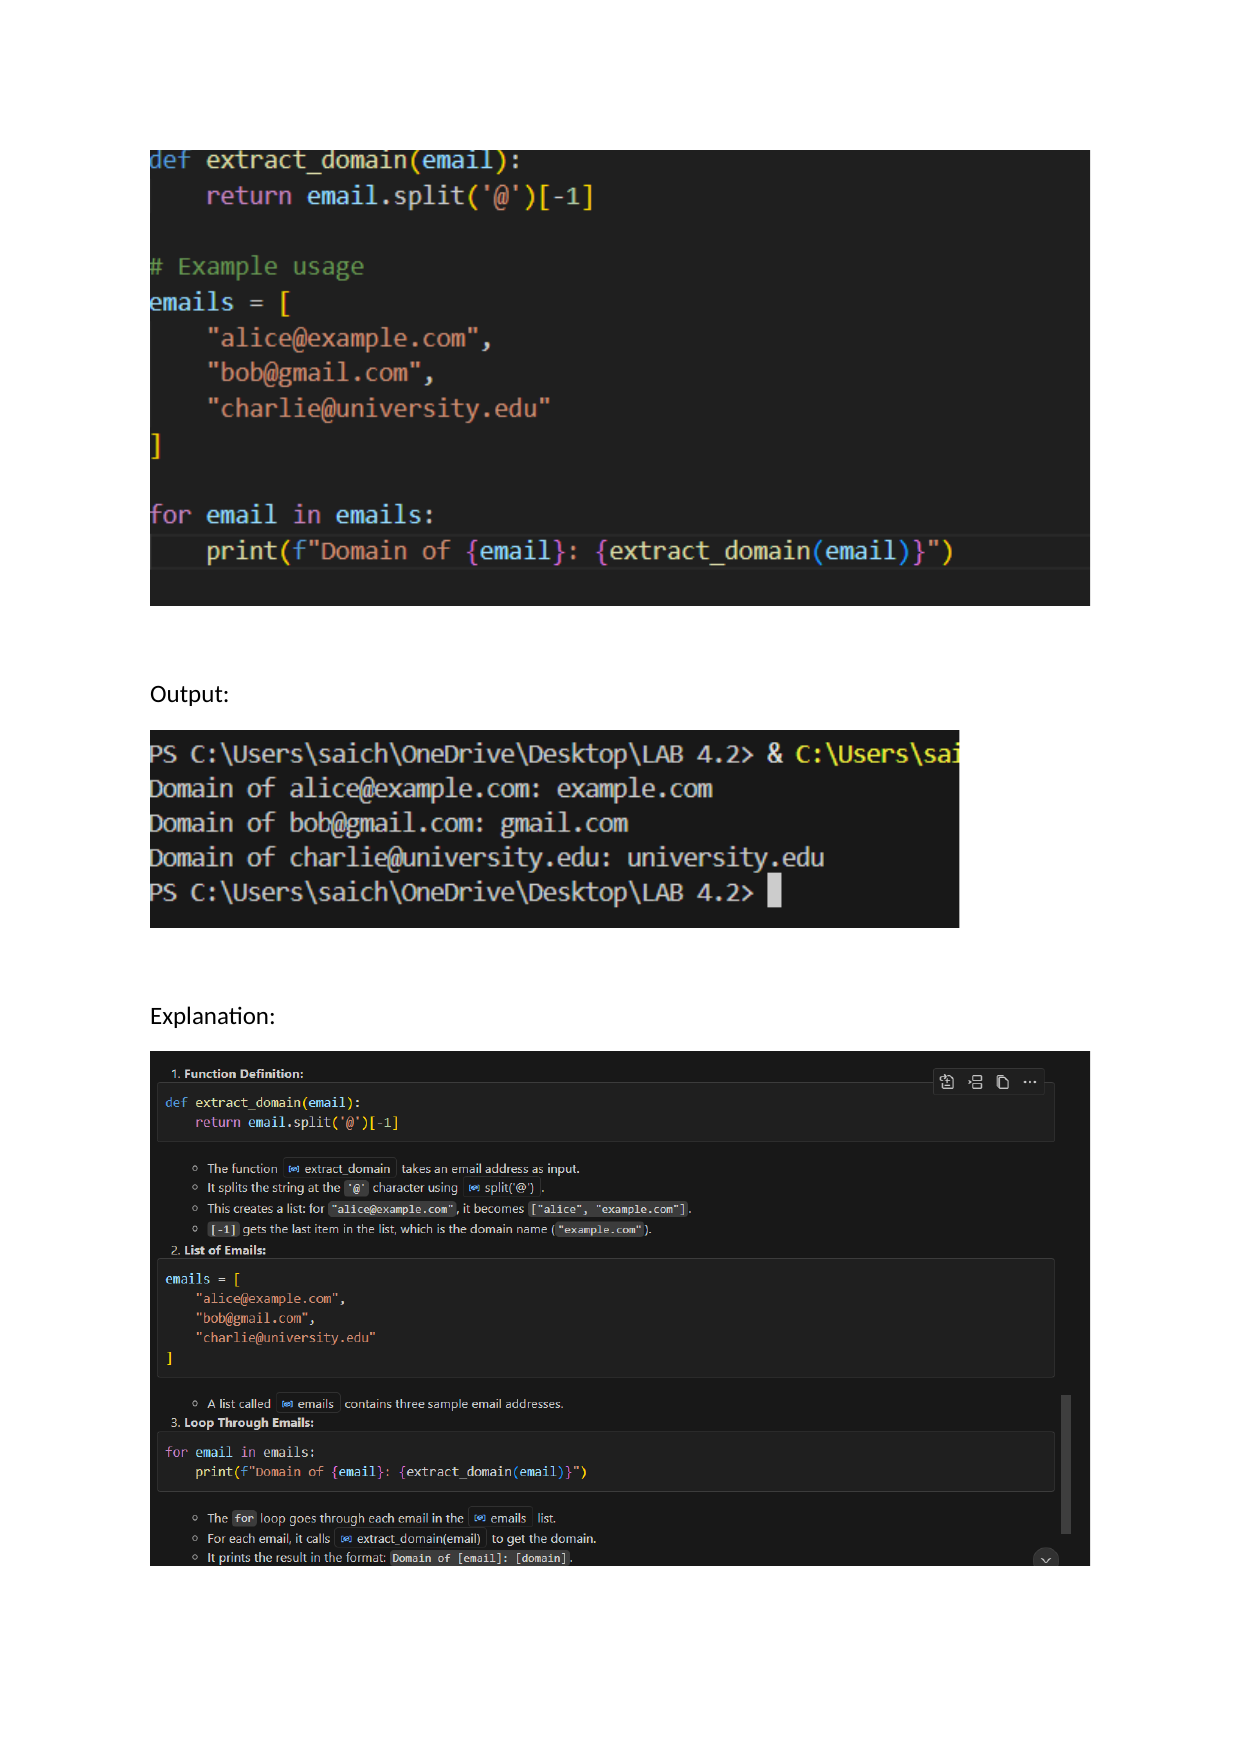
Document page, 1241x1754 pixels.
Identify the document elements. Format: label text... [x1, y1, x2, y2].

picture [150, 730, 960, 928]
text Output: [150, 679, 1090, 709]
text Explanation: [150, 1000, 1090, 1031]
picture [150, 150, 1091, 606]
picture [150, 1051, 1091, 1566]
